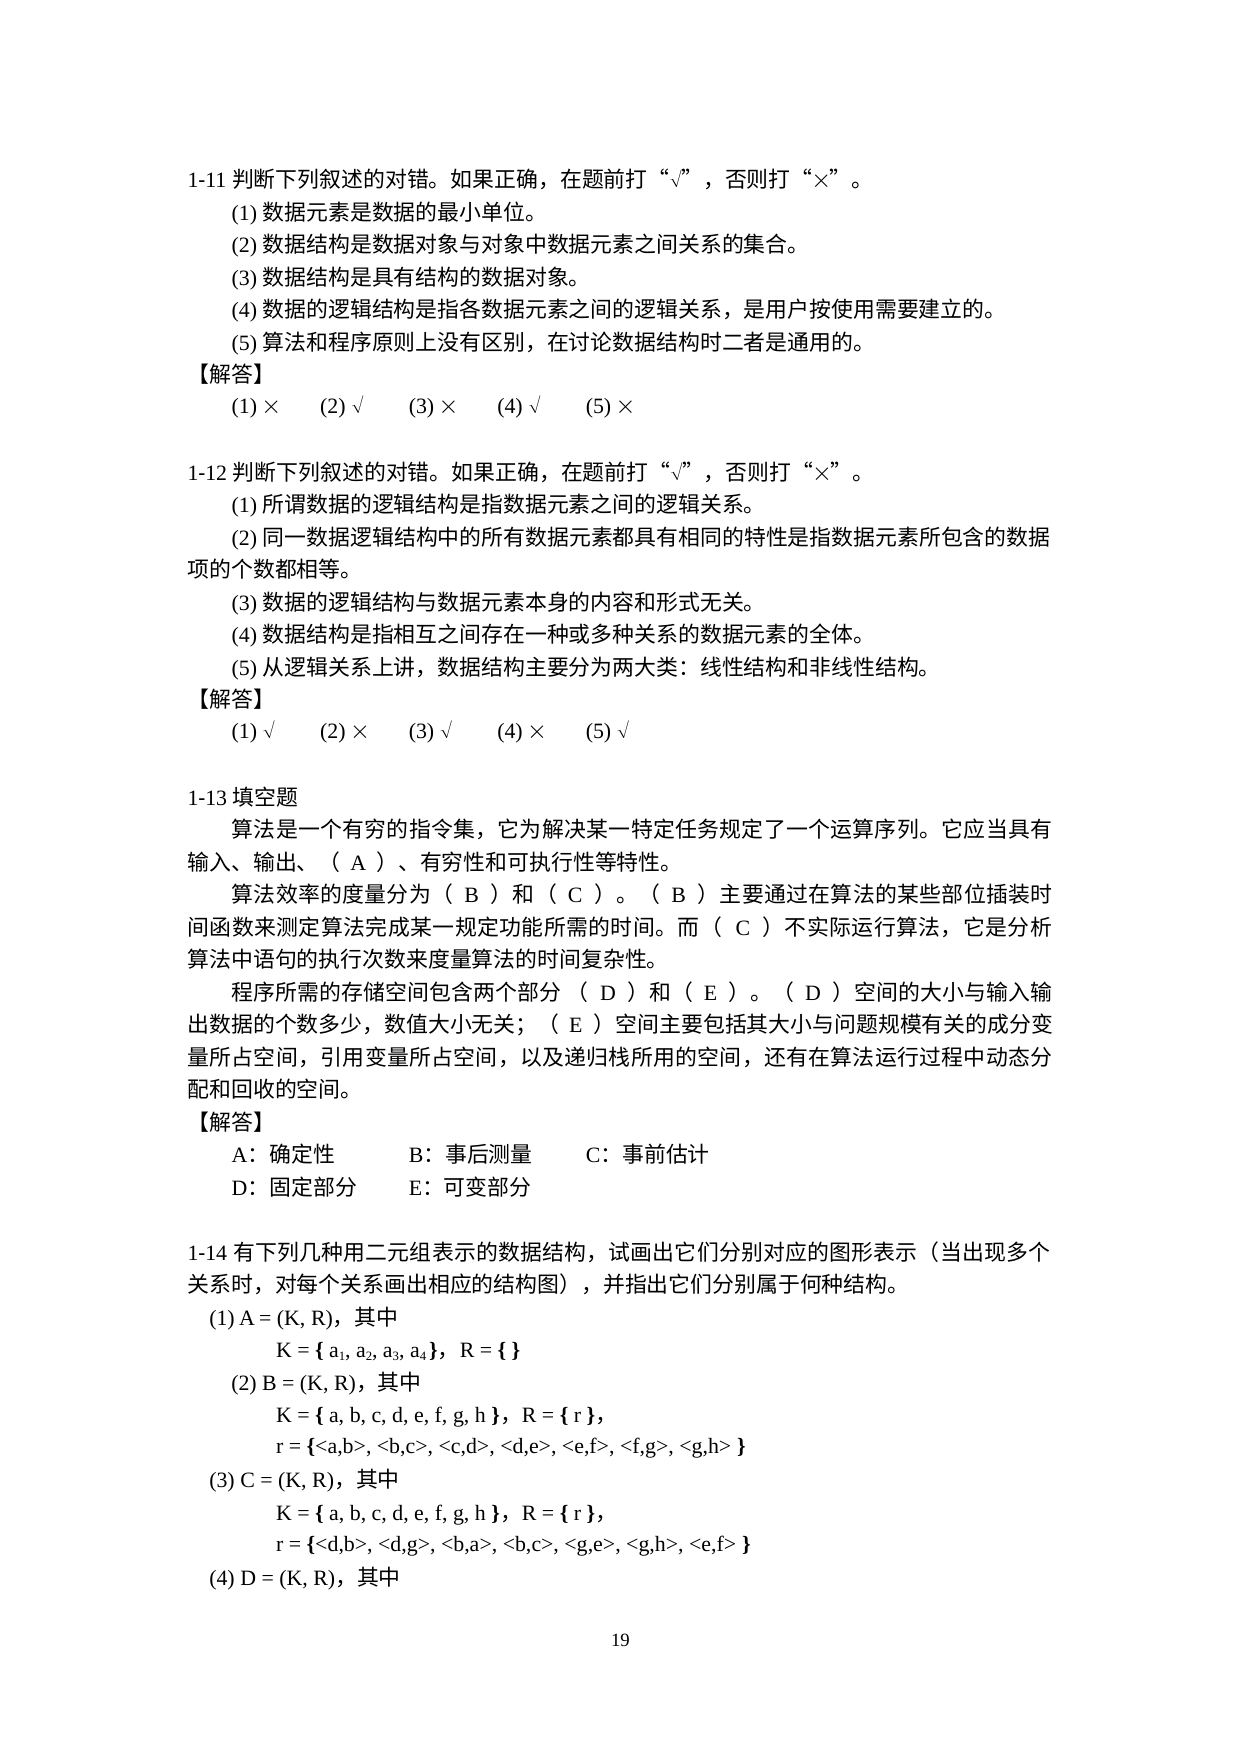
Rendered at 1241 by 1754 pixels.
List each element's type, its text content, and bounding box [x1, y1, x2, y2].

text (5) 算法和程序原则上没有区别，在讨论数据结构时二者是通用的。 [187, 324, 1053, 357]
text (2) 同一数据逻辑结构中的所有数据元素都具有相同的特性是指数据元素所包含的数据项的个数都相等。 [187, 519, 1053, 584]
text K = { a, b, c, d, e, f, g, h }，R = { r }， [187, 1494, 1053, 1527]
text (3) 数据的逻辑结构与数据元素本身的内容和形式无关。 [187, 584, 1053, 617]
text (5) 从逻辑关系上讲，数据结构主要分为两大类：线性结构和非线性结构。 [187, 649, 1053, 682]
text 程序所需的存储空间包含两个部分 （ D ）和（ E ）。（ D ）空间的大小与输入输出数据的个数多少，数值大小无关；（ E ）空间主要包括其大小与问题规模有关的成分变量所占空间，引用变量所占空间，以及递归栈所用的空间，还有在算法运行过程中动态分配和回收的空间。 [187, 974, 1053, 1104]
text 算法是一个有穷的指令集，它为解决某一特定任务规定了一个运算序列。它应当具有输入、输出、（ A ）、有穷性和可执行性等特性。 [187, 812, 1053, 877]
text r = {<d,b>, <d,g>, <b,a>, <b,c>, <g,e>, <g,h>, <e,f> } [231, 1527, 1053, 1559]
text 算法效率的度量分为（ B ）和（ C ）。（ B ）主要通过在算法的某些部位插装时间函数来测定算法完成某一规定功能所需的时间。而（ C ）不实际运行算法，它是分析算法中语句的执行次数来度量算法的时间复杂性。 [187, 877, 1053, 974]
text 【解答】 [187, 1104, 1053, 1137]
text (2) 数据结构是数据对象与对象中数据元素之间关系的集合。 [187, 227, 1053, 259]
text K = { a, b, c, d, e, f, g, h }，R = { r }， [231, 1397, 1053, 1429]
text 【解答】 [187, 357, 1053, 389]
text 1-11 判断下列叙述的对错。如果正确，在题前打“”，否则打“”。 [187, 162, 1053, 194]
text (1) (2) (3) (4) (5) [187, 714, 1053, 747]
text 【解答】 [187, 682, 1053, 714]
text (1) A = (K, R)，其中 [187, 1299, 1053, 1332]
text D：固定部分 E：可变部分 [187, 1169, 1053, 1202]
text (4) 数据结构是指相互之间存在一种或多种关系的数据元素的全体。 [187, 617, 1053, 649]
text A：确定性 B：事后测量 C：事前估计 [187, 1137, 1053, 1169]
text (3) 数据结构是具有结构的数据对象。 [187, 259, 1053, 292]
text (3) C = (K, R)，其中 [187, 1462, 1053, 1494]
text (4) D = (K, R)，其中 [187, 1559, 1053, 1592]
text (1) 所谓数据的逻辑结构是指数据元素之间的逻辑关系。 [187, 487, 1053, 519]
text (4) 数据的逻辑结构是指各数据元素之间的逻辑关系，是用户按使用需要建立的。 [187, 292, 1053, 324]
text r = {<a,b>, <b,c>, <c,d>, <d,e>, <e,f>, <f,g>, <g,h> } [231, 1429, 1053, 1462]
text (2) B = (K, R)，其中 [187, 1364, 1053, 1397]
text 1-14 有下列几种用二元组表示的数据结构，试画出它们分别对应的图形表示（当出现多个关系时，对每个关系画出相应的结构图），并指出它们分别属于何种结构。 [187, 1234, 1053, 1299]
text (1) 数据元素是数据的最小单位。 [187, 194, 1053, 227]
text (1) (2) (3) (4) (5) [187, 389, 1053, 422]
text 1-13 填空题 [187, 779, 1053, 812]
text K = { a1, a2, a3, a4 }，R = { } [187, 1332, 1053, 1364]
text 1-12 判断下列叙述的对错。如果正确，在题前打“”，否则打“”。 [187, 454, 1053, 487]
